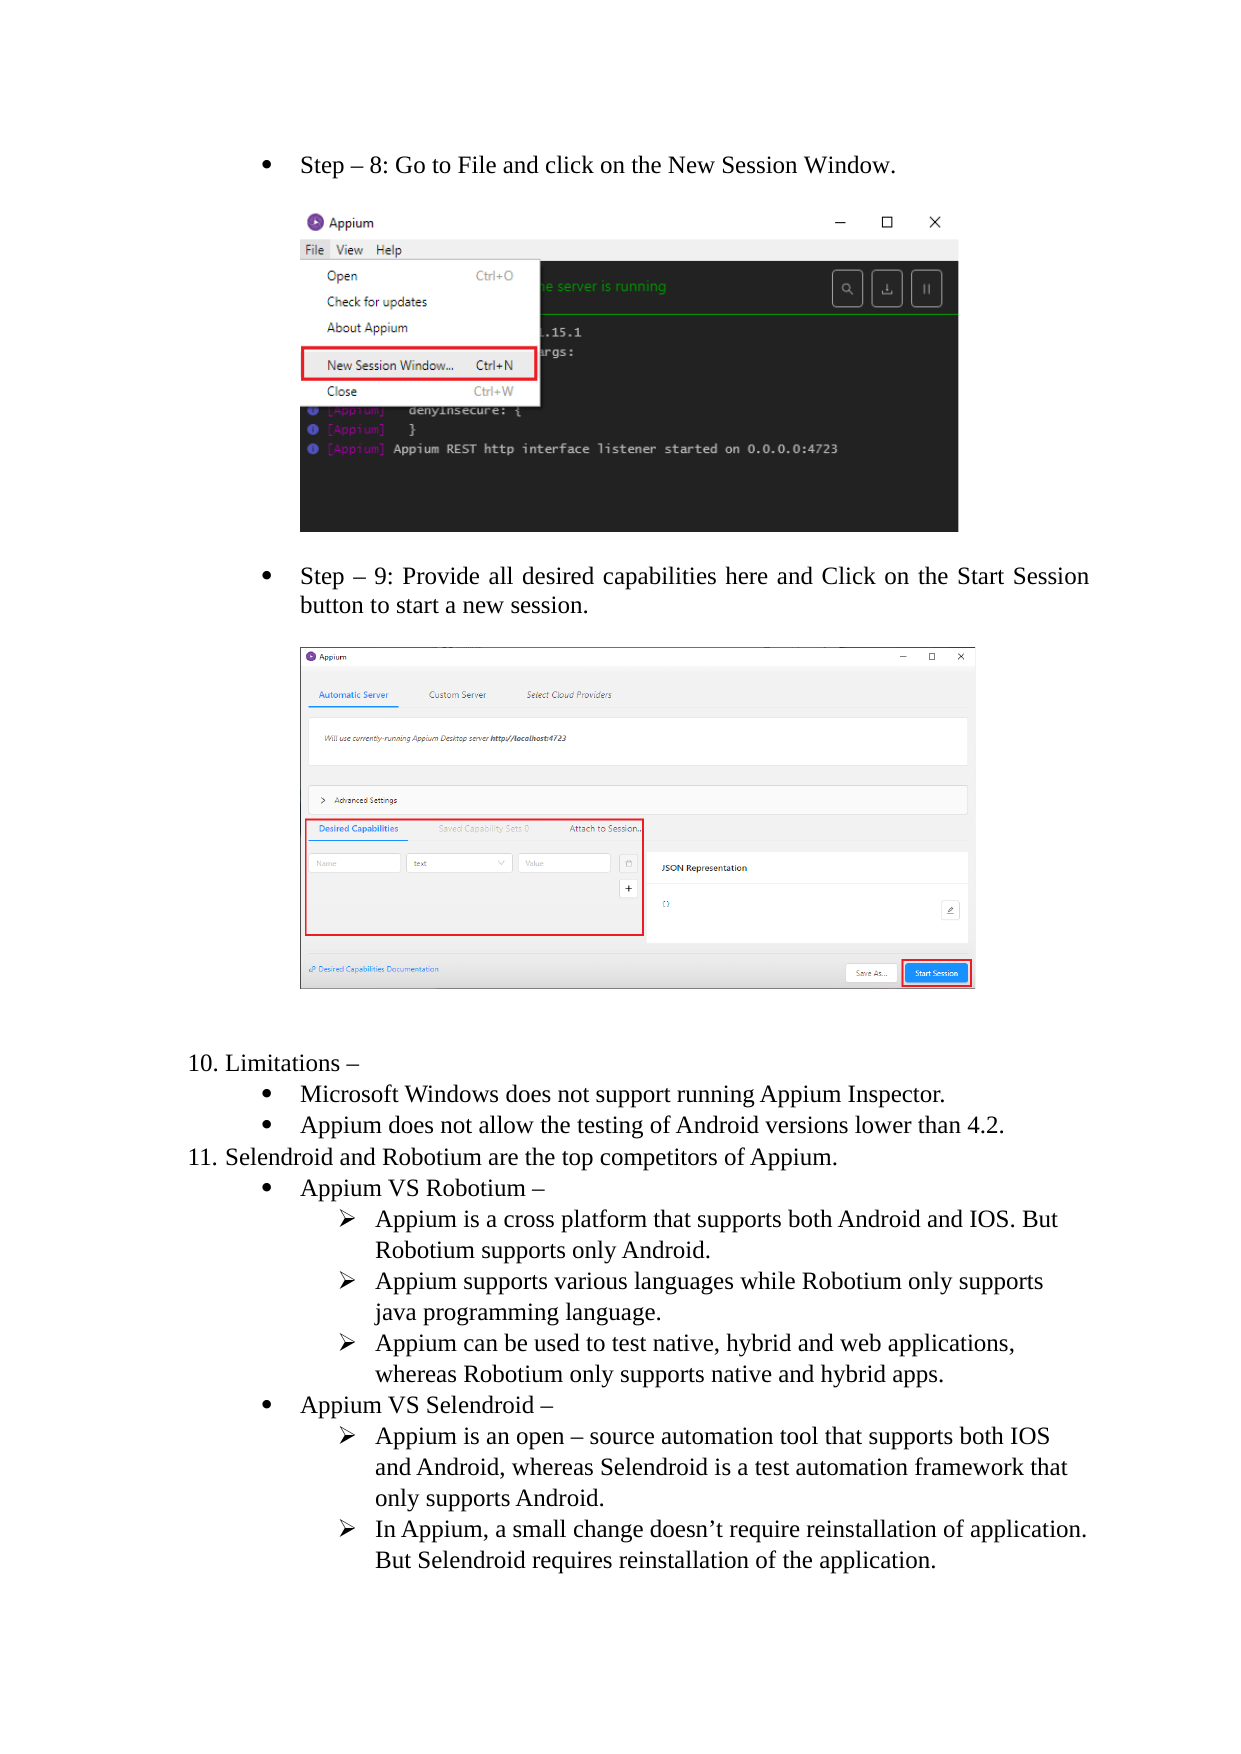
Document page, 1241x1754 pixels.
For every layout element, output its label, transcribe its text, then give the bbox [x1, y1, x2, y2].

picture [300, 647, 976, 989]
list In Appium, a small change doesn’t require reinstallation of application. But Selendroid requires reinstallation of the application. [337, 1514, 1090, 1574]
list Appium is a cross platform that supports both Android and IOS. But Robotium supports only Android. [337, 1204, 1090, 1263]
list Appium VS Robotium – [262, 1173, 1090, 1201]
list Selendroid and Robotium are the top competitors of Appium. [187, 1142, 1090, 1170]
list Appium supports various languages while Robotium only supports java programming language. [337, 1266, 1090, 1326]
list Appium does not allow the testing of Android versions lower than 4.2. [262, 1111, 1090, 1139]
list Limitations – [187, 1048, 1090, 1077]
list Appium can be used to test native, hybrid and web applications, whereas Robotium only supports native and hybrid apps. [337, 1328, 1090, 1388]
picture [300, 207, 959, 532]
list Step – 8: Go to File and click on the New Session Window. [262, 150, 1090, 179]
list Microsoft Windows does not support running Appium Inspector. [262, 1079, 1090, 1108]
list Step – 9: Provide all desired capabilities here and Click on the Start Session button to start a new session. [262, 561, 1090, 618]
list Appium VS Selendroid – [262, 1390, 1090, 1419]
list Appium is an open – source automation tool that supports both IOS and Android, whereas Selendroid is a test automation framework that only supports Android. [337, 1421, 1090, 1512]
